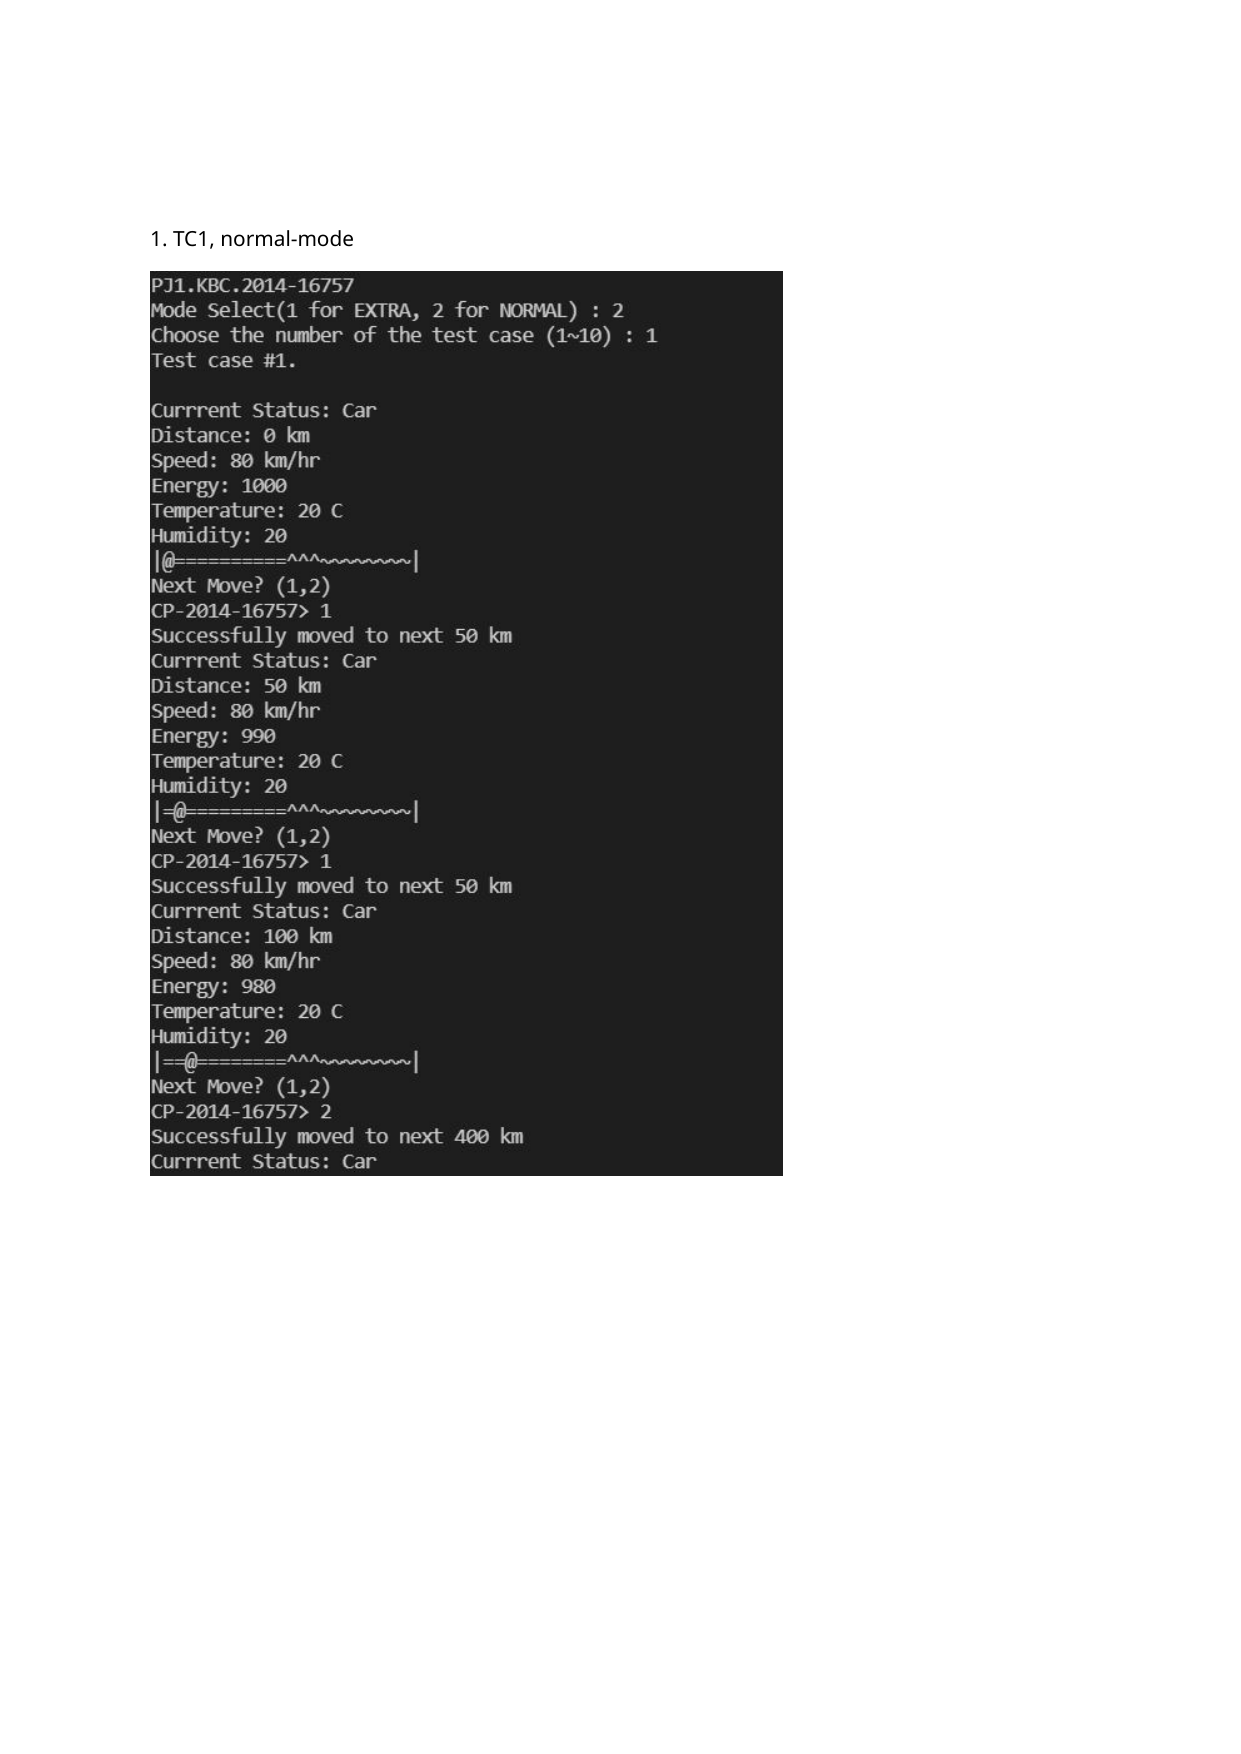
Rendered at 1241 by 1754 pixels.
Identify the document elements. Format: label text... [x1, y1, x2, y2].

text 1. TC1, normal-mode [150, 224, 1090, 253]
picture [150, 271, 783, 1176]
